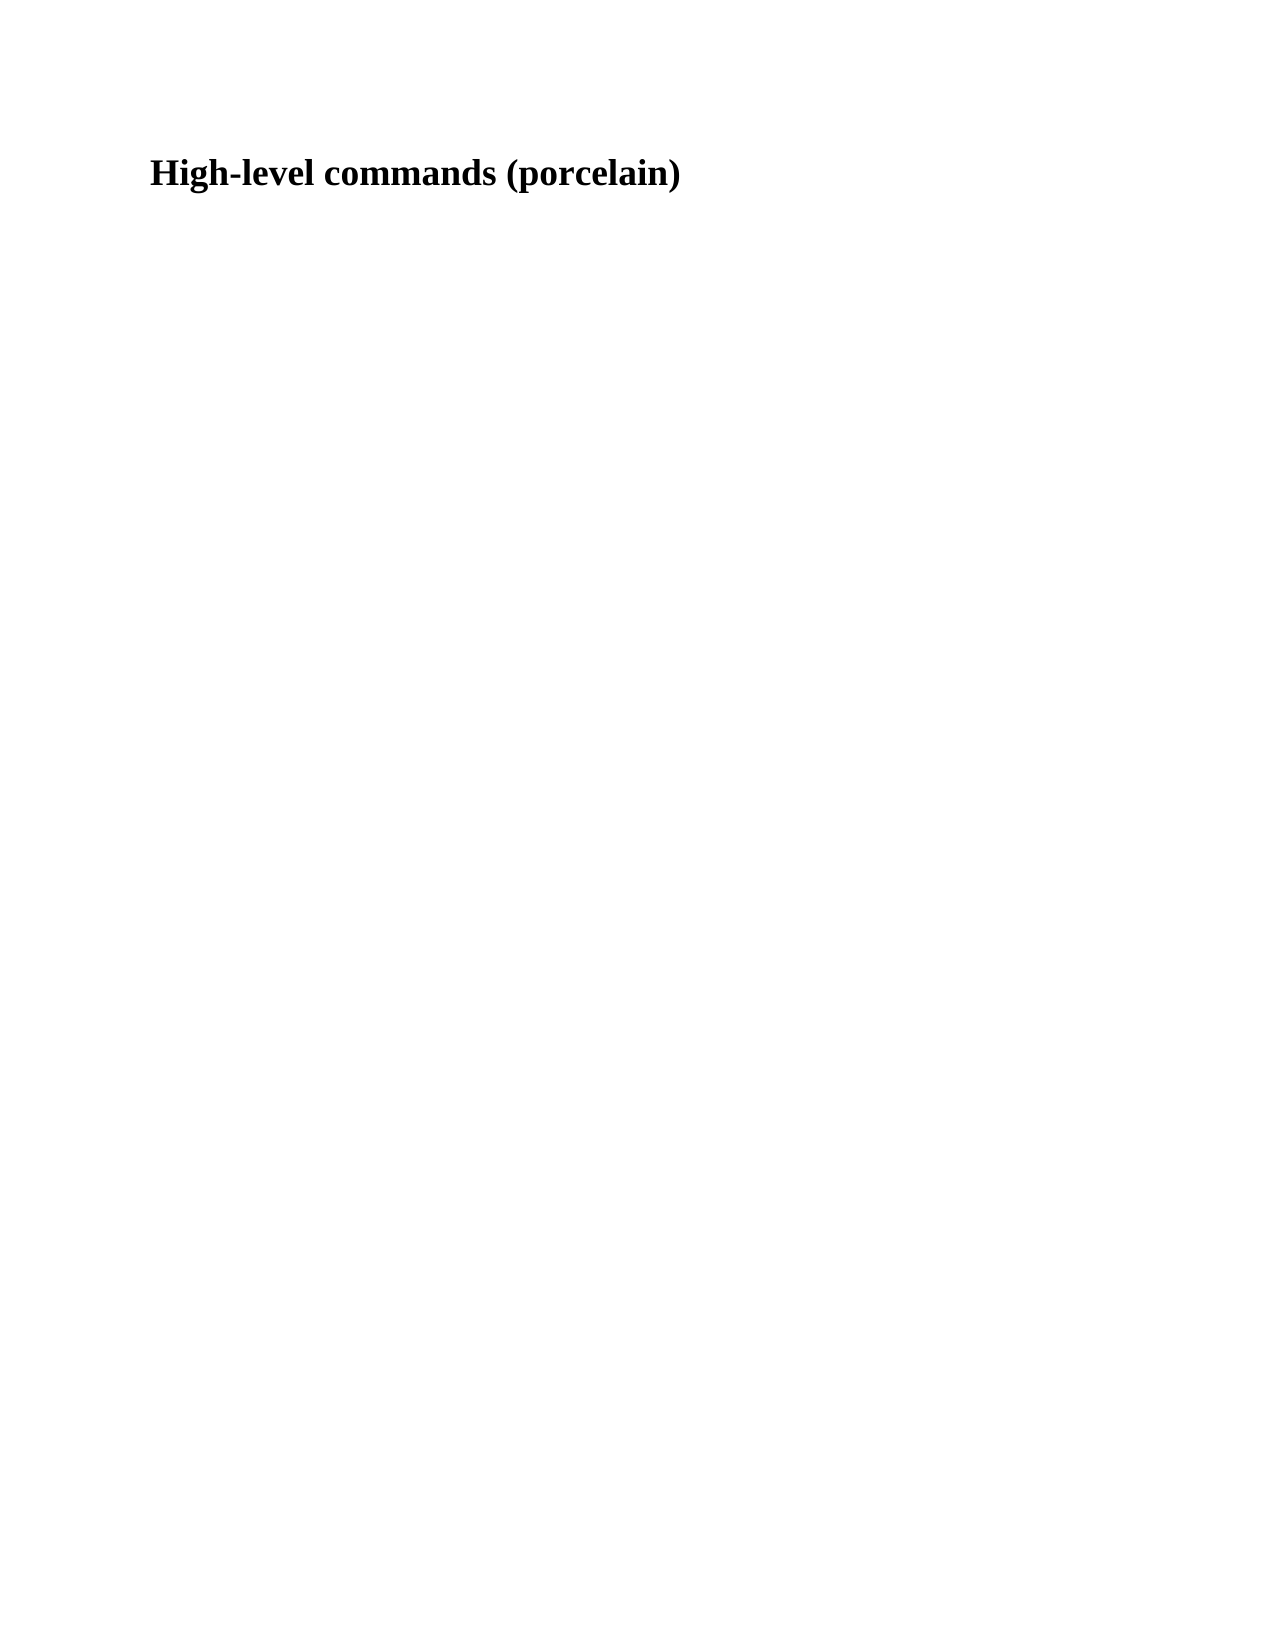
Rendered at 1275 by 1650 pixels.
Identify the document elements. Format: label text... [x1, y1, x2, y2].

text High-level commands (porcelain) [150, 150, 1125, 193]
